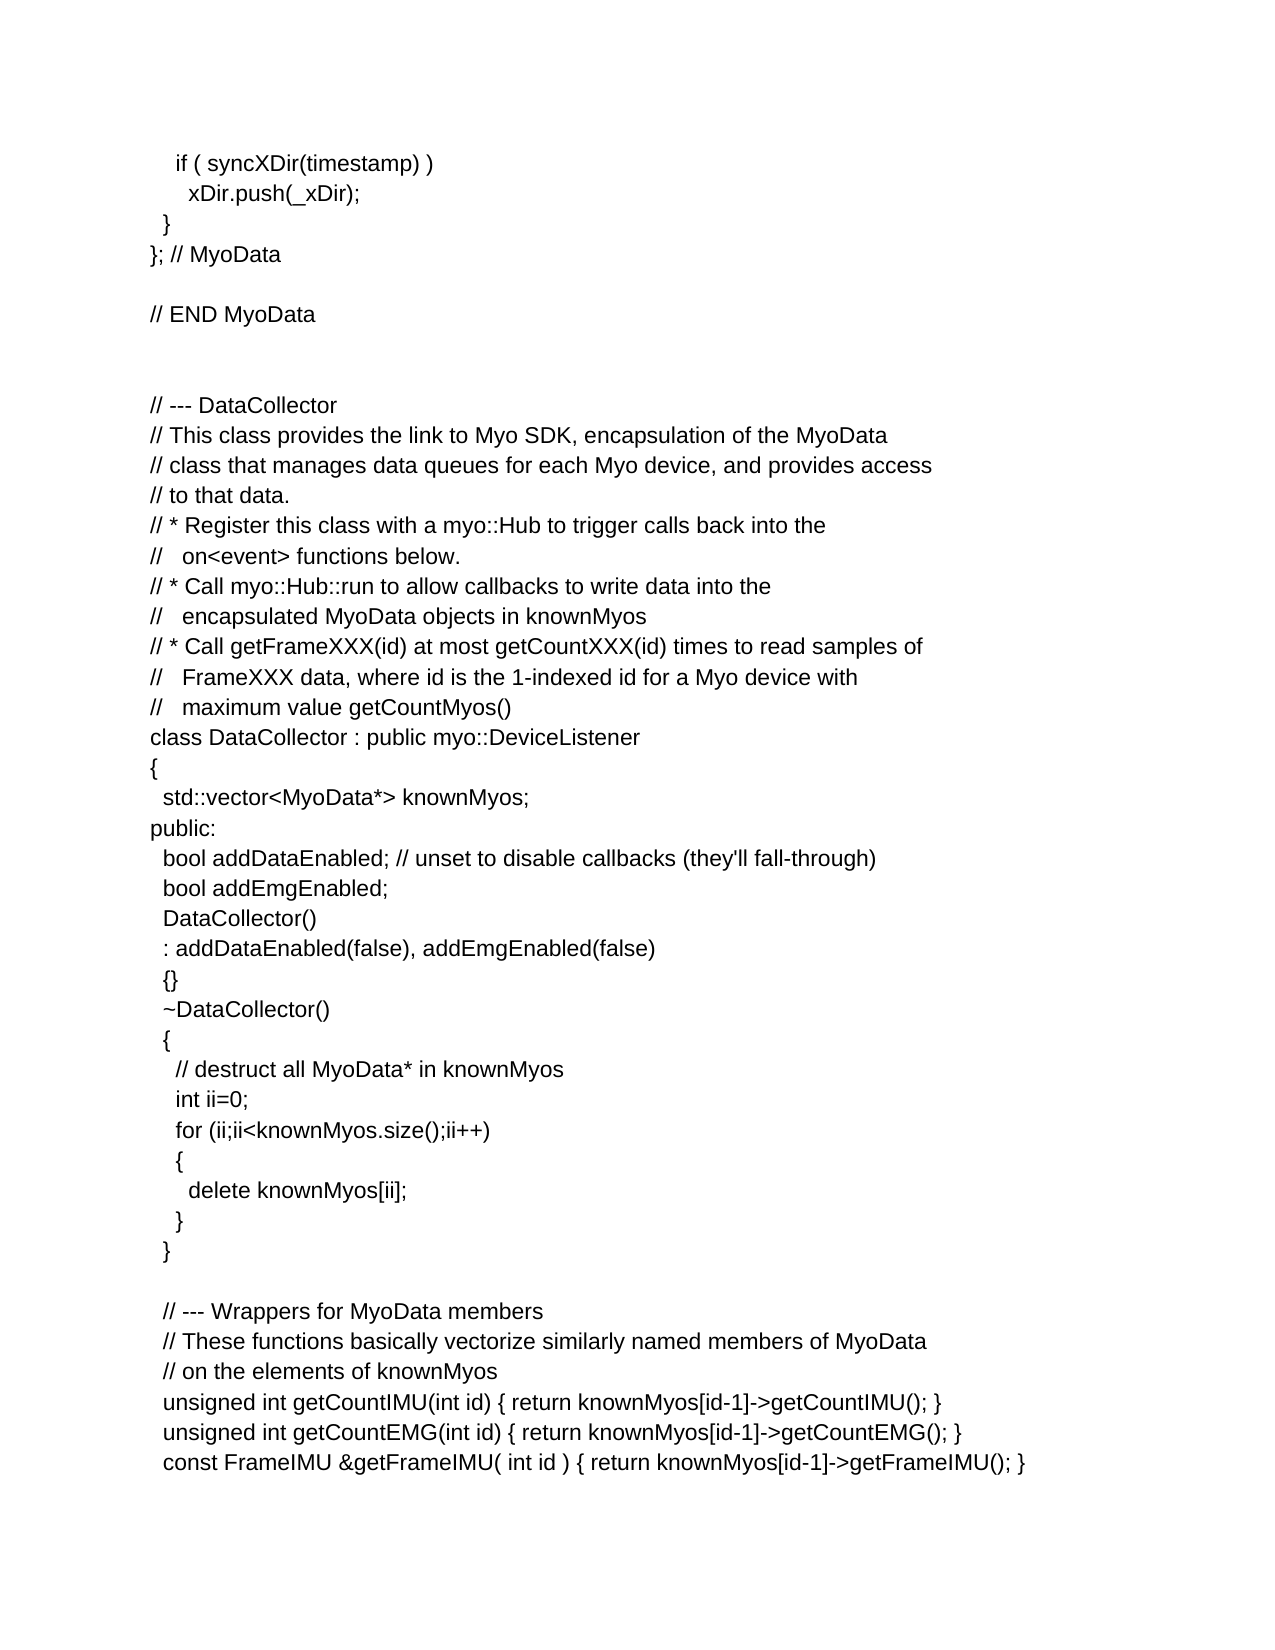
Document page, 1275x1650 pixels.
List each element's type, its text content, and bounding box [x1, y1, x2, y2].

text const FrameIMU &getFrameIMU( int id ) { return knownMyos[id-1]->getFrameIMU(); } [150, 1449, 1125, 1475]
text unsigned int getCountIMU(int id) { return knownMyos[id-1]->getCountIMU(); } [150, 1388, 1125, 1415]
text xDir.push(_xDir); [150, 180, 1125, 207]
text // maximum value getCountMyos() [150, 694, 1125, 720]
text { [150, 1026, 1125, 1052]
text } [150, 1237, 1125, 1264]
text for (ii;ii<knownMyos.size();ii++) [150, 1117, 1125, 1143]
text // * Call myo::Hub::run to allow callbacks to write data into the [150, 573, 1125, 599]
text } [150, 210, 1125, 237]
text // * Register this class with a myo::Hub to trigger calls back into the [150, 512, 1125, 539]
text { [150, 754, 1125, 781]
text : addDataEnabled(false), addEmgEnabled(false) [150, 935, 1125, 962]
text } [150, 1207, 1125, 1234]
text // --- DataCollector [150, 392, 1125, 418]
text bool addEmgEnabled; [150, 875, 1125, 901]
text delete knownMyos[ii]; [150, 1177, 1125, 1203]
text // * Call getFrameXXX(id) at most getCountXXX(id) times to read samples of [150, 633, 1125, 660]
text // FrameXXX data, where id is the 1-indexed id for a Myo device with [150, 663, 1125, 690]
text // destruct all MyoData* in knownMyos [150, 1056, 1125, 1083]
text unsigned int getCountEMG(int id) { return knownMyos[id-1]->getCountEMG(); } [150, 1419, 1125, 1445]
text int ii=0; [150, 1086, 1125, 1113]
text // encapsulated MyoData objects in knownMyos [150, 603, 1125, 629]
text }; // MyoData [150, 241, 1125, 267]
text // on the elements of knownMyos [150, 1358, 1125, 1385]
text // to that data. [150, 482, 1125, 509]
text if ( syncXDir(timestamp) ) [150, 150, 1125, 176]
text bool addDataEnabled; // unset to disable callbacks (they'll fall-through) [150, 845, 1125, 871]
text class DataCollector : public myo::DeviceListener [150, 724, 1125, 750]
text { [150, 1147, 1125, 1173]
text // This class provides the link to Myo SDK, encapsulation of the MyoData [150, 422, 1125, 448]
text ~DataCollector() [150, 996, 1125, 1022]
text // These functions basically vectorize similarly named members of MyoData [150, 1328, 1125, 1354]
text DataCollector() [150, 905, 1125, 932]
text // END MyoData [150, 301, 1125, 327]
text public: [150, 814, 1125, 841]
text std::vector<MyoData*> knownMyos; [150, 784, 1125, 811]
text {} [150, 966, 1125, 992]
text // class that manages data queues for each Myo device, and provides access [150, 452, 1125, 478]
text // on<event> functions below. [150, 543, 1125, 569]
text // --- Wrappers for MyoData members [150, 1298, 1125, 1324]
